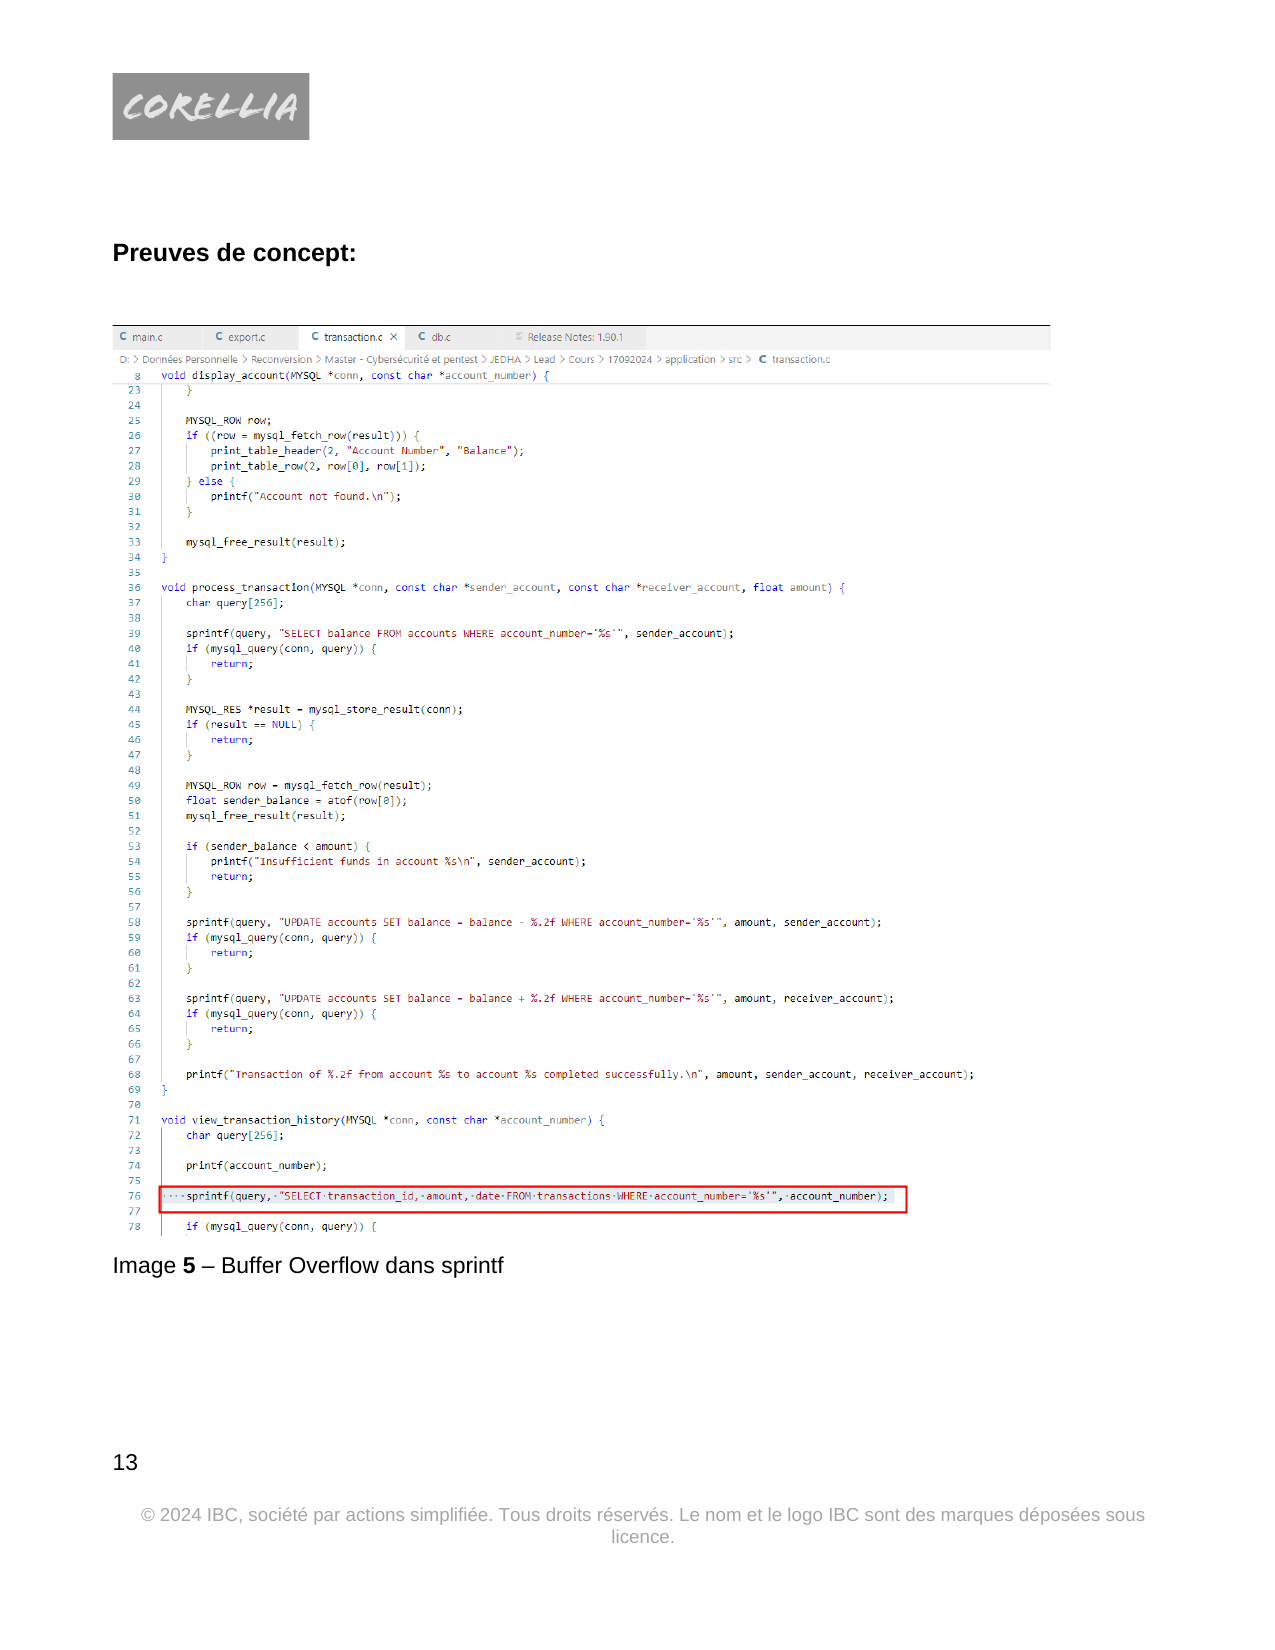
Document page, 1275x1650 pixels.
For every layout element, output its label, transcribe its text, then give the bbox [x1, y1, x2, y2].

text Preuves de concept: [112, 238, 1211, 266]
picture [112, 325, 1050, 1236]
picture [112, 73, 310, 140]
